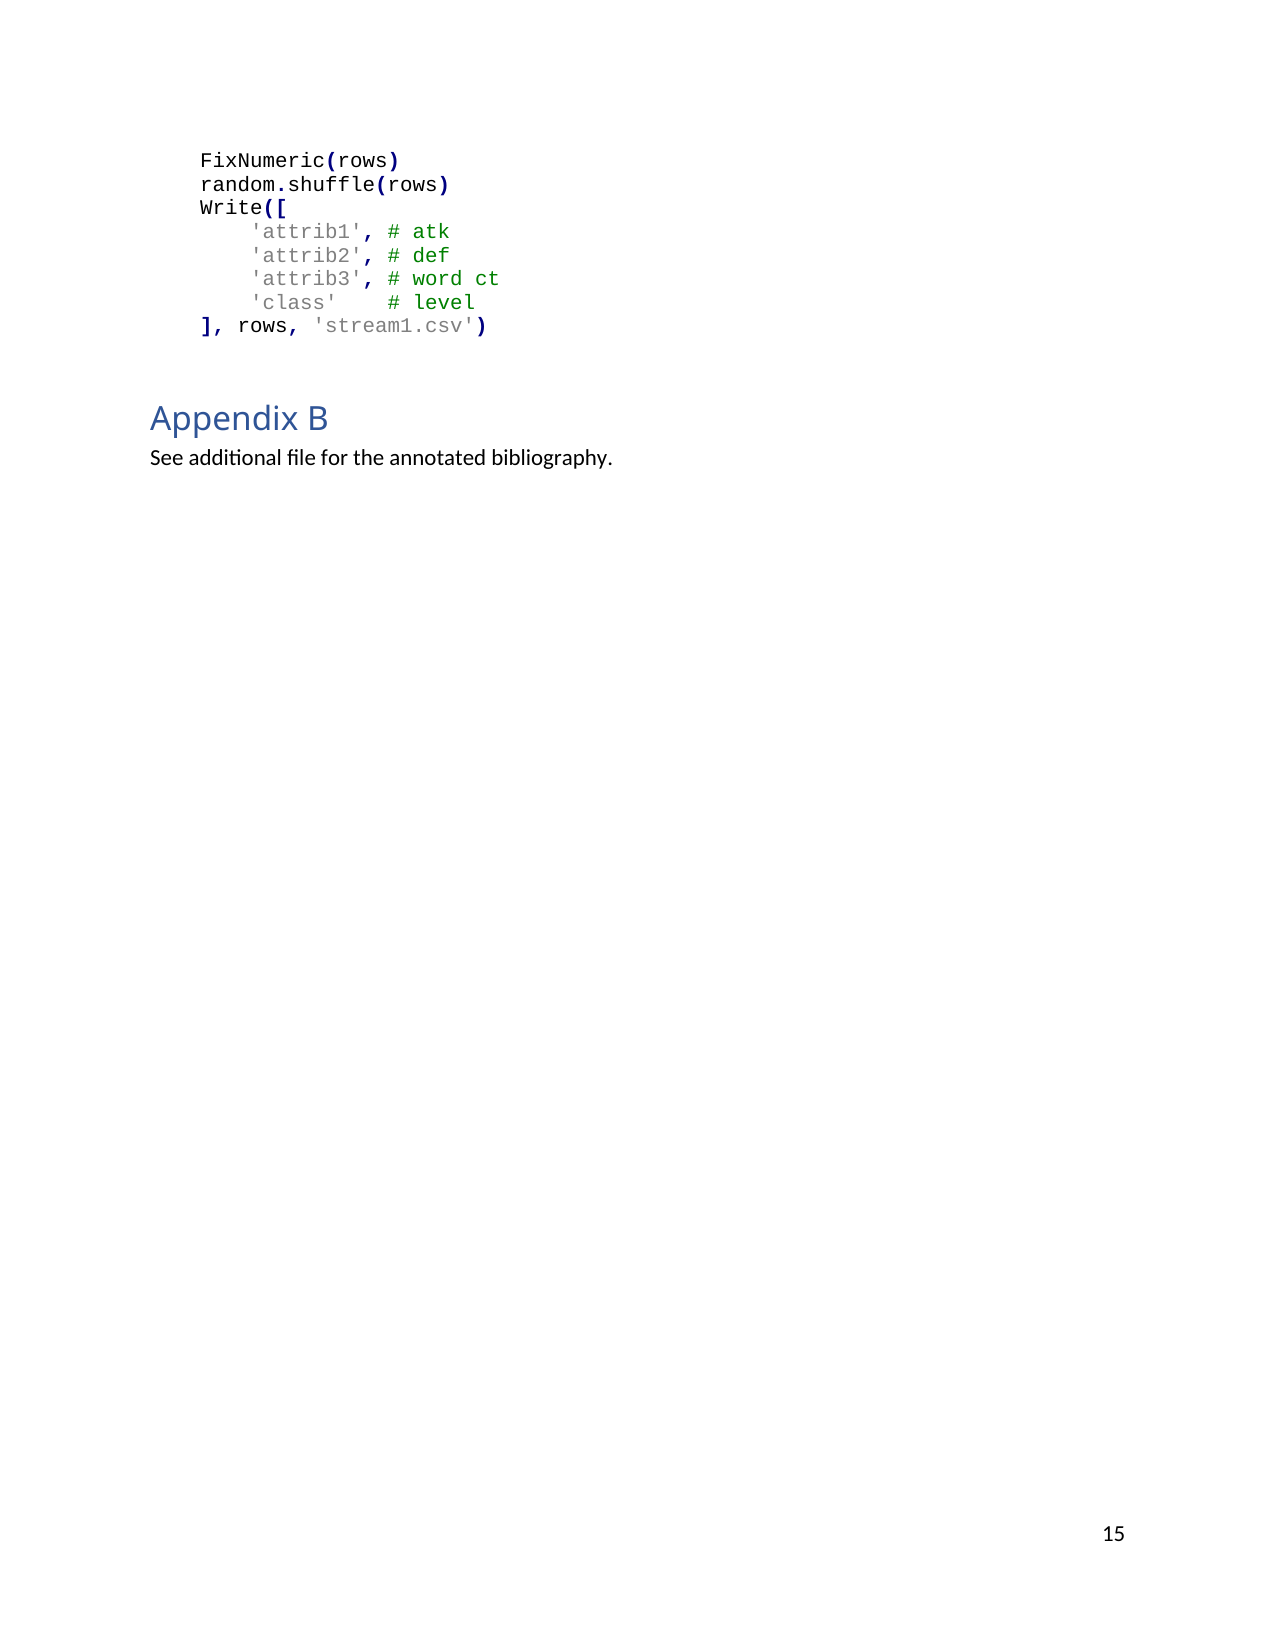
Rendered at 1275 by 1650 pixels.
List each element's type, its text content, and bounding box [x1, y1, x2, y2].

text See additional file for the annotated bibliography. [150, 443, 1125, 471]
text 'attrib3', # word ct [150, 268, 1125, 292]
text 'attrib1', # atk [150, 221, 1125, 244]
text 'class' # level [150, 292, 1125, 316]
text ], rows, 'stream1.csv') [150, 316, 1125, 339]
text Write([ [150, 197, 1125, 221]
text 'attrib2', # def [150, 244, 1125, 268]
text random.shuffle(rows) [150, 174, 1125, 197]
text FixNumeric(rows) [150, 150, 1125, 174]
subtitle Appendix B [150, 394, 1125, 440]
